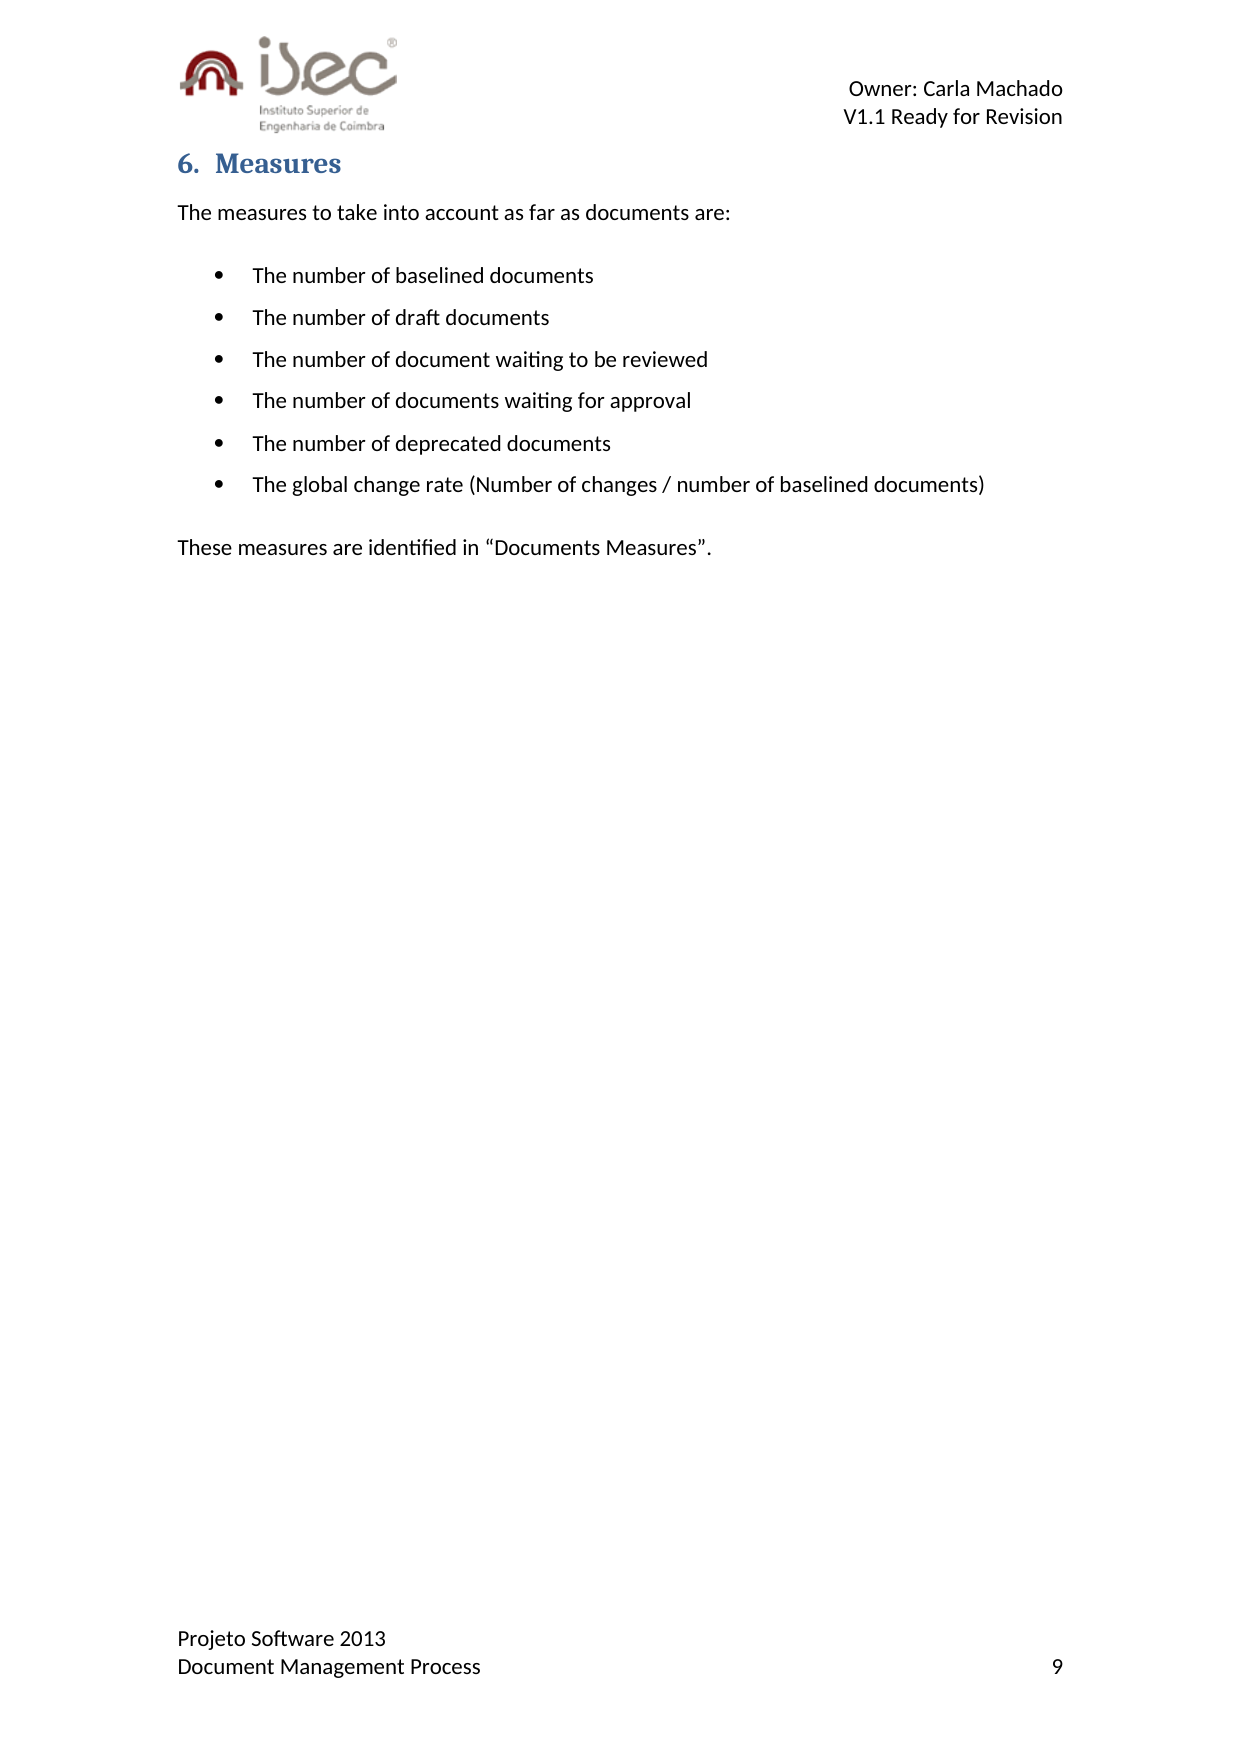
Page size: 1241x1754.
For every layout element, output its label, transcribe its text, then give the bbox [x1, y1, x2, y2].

list The number of document waiting to be reviewed [215, 345, 1063, 373]
list The global change rate (Number of changes / number of baselined documents) [215, 471, 1063, 499]
text The measures to take into account as far as documents are: [177, 198, 1063, 226]
list The number of deprecated documents [215, 429, 1063, 457]
list The number of draft documents [215, 303, 1063, 331]
picture [179, 36, 397, 135]
list The number of documents waiting for approval [215, 387, 1063, 415]
list The number of baselined documents [215, 261, 1063, 289]
subtitle Measures [177, 148, 1063, 181]
text These measures are identified in “Documents Measures”. [177, 533, 1063, 561]
